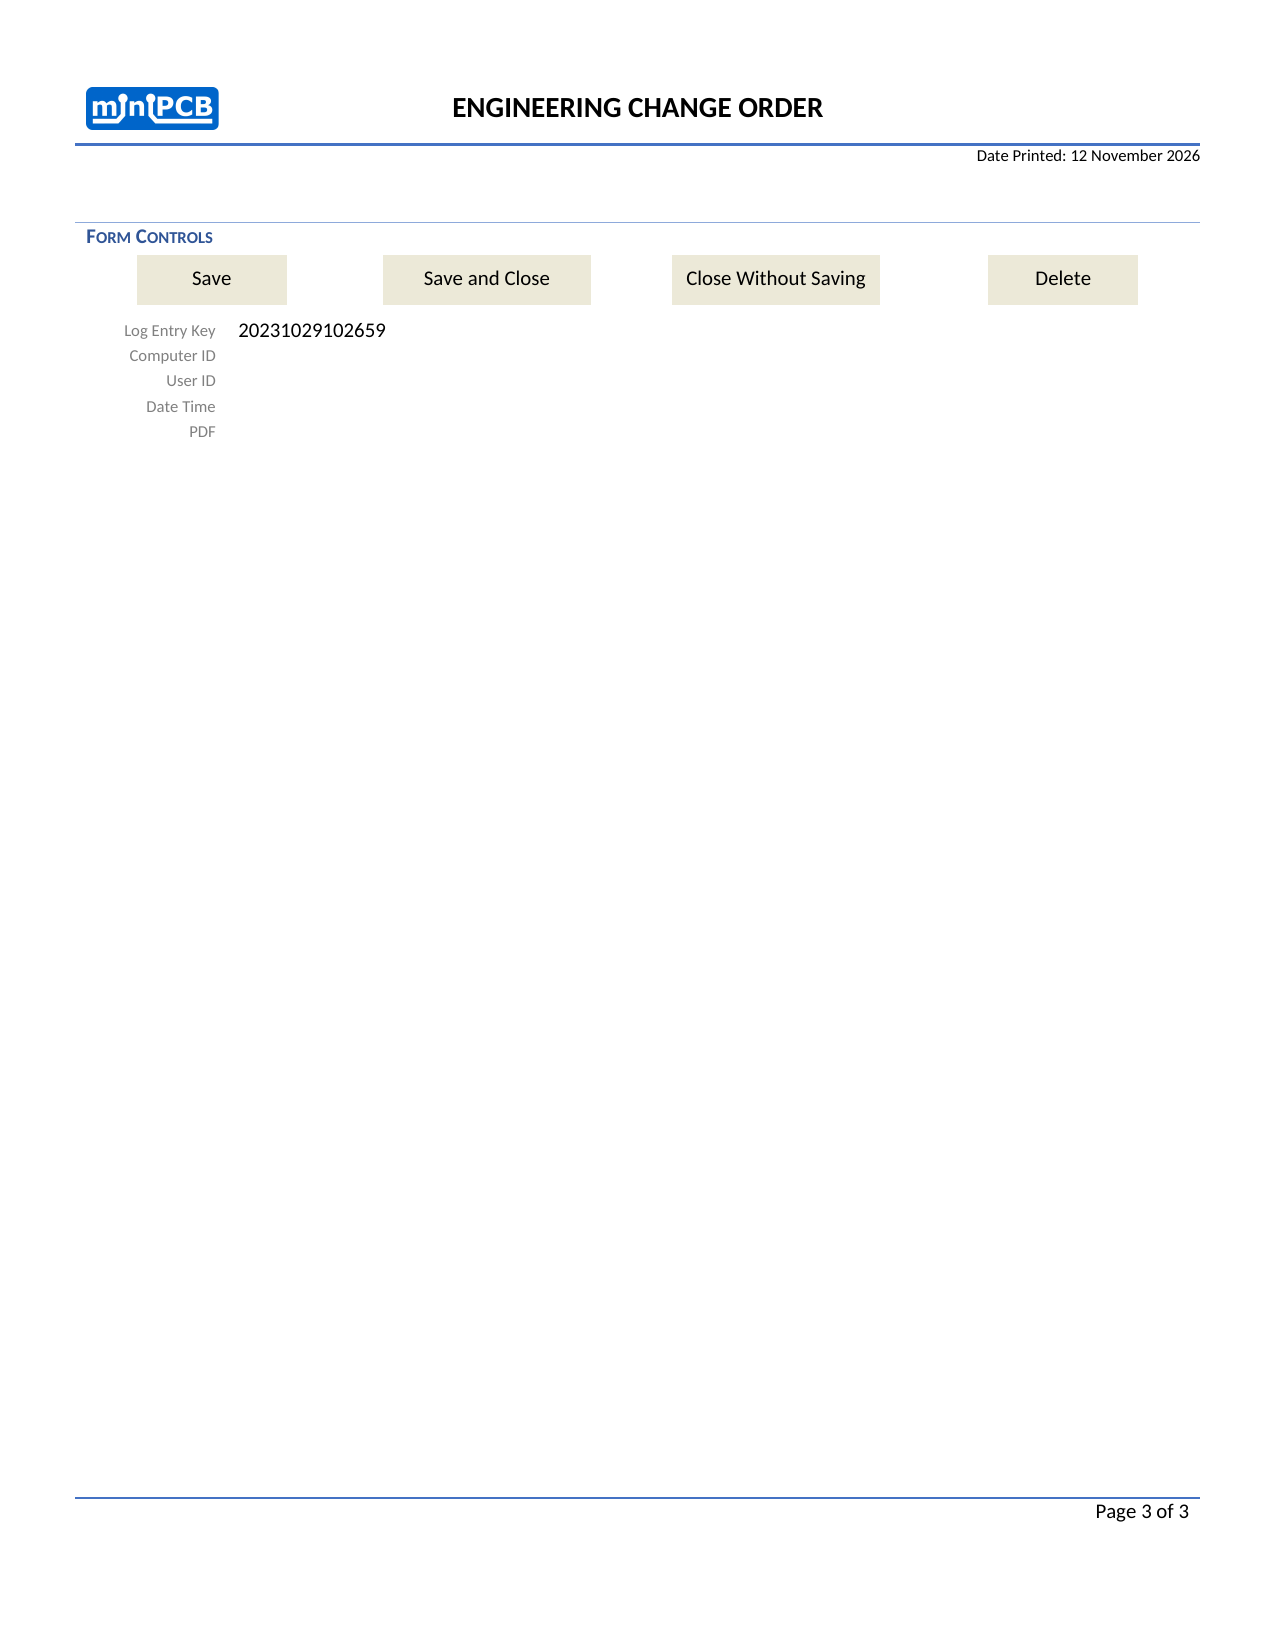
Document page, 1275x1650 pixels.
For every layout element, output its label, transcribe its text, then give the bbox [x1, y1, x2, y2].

table_header Form Controls [75, 223, 1200, 248]
picture [86, 87, 219, 130]
table_cell [75, 249, 348, 317]
table_cell PDF [75, 419, 227, 444]
table_cell [927, 249, 1200, 317]
table_cell [626, 249, 927, 317]
table_cell Log Entry Key [75, 317, 227, 343]
table_cell Computer ID [75, 343, 227, 368]
table_cell [349, 249, 626, 317]
table_cell User ID [75, 368, 227, 393]
table_cell Date Time [75, 394, 227, 419]
